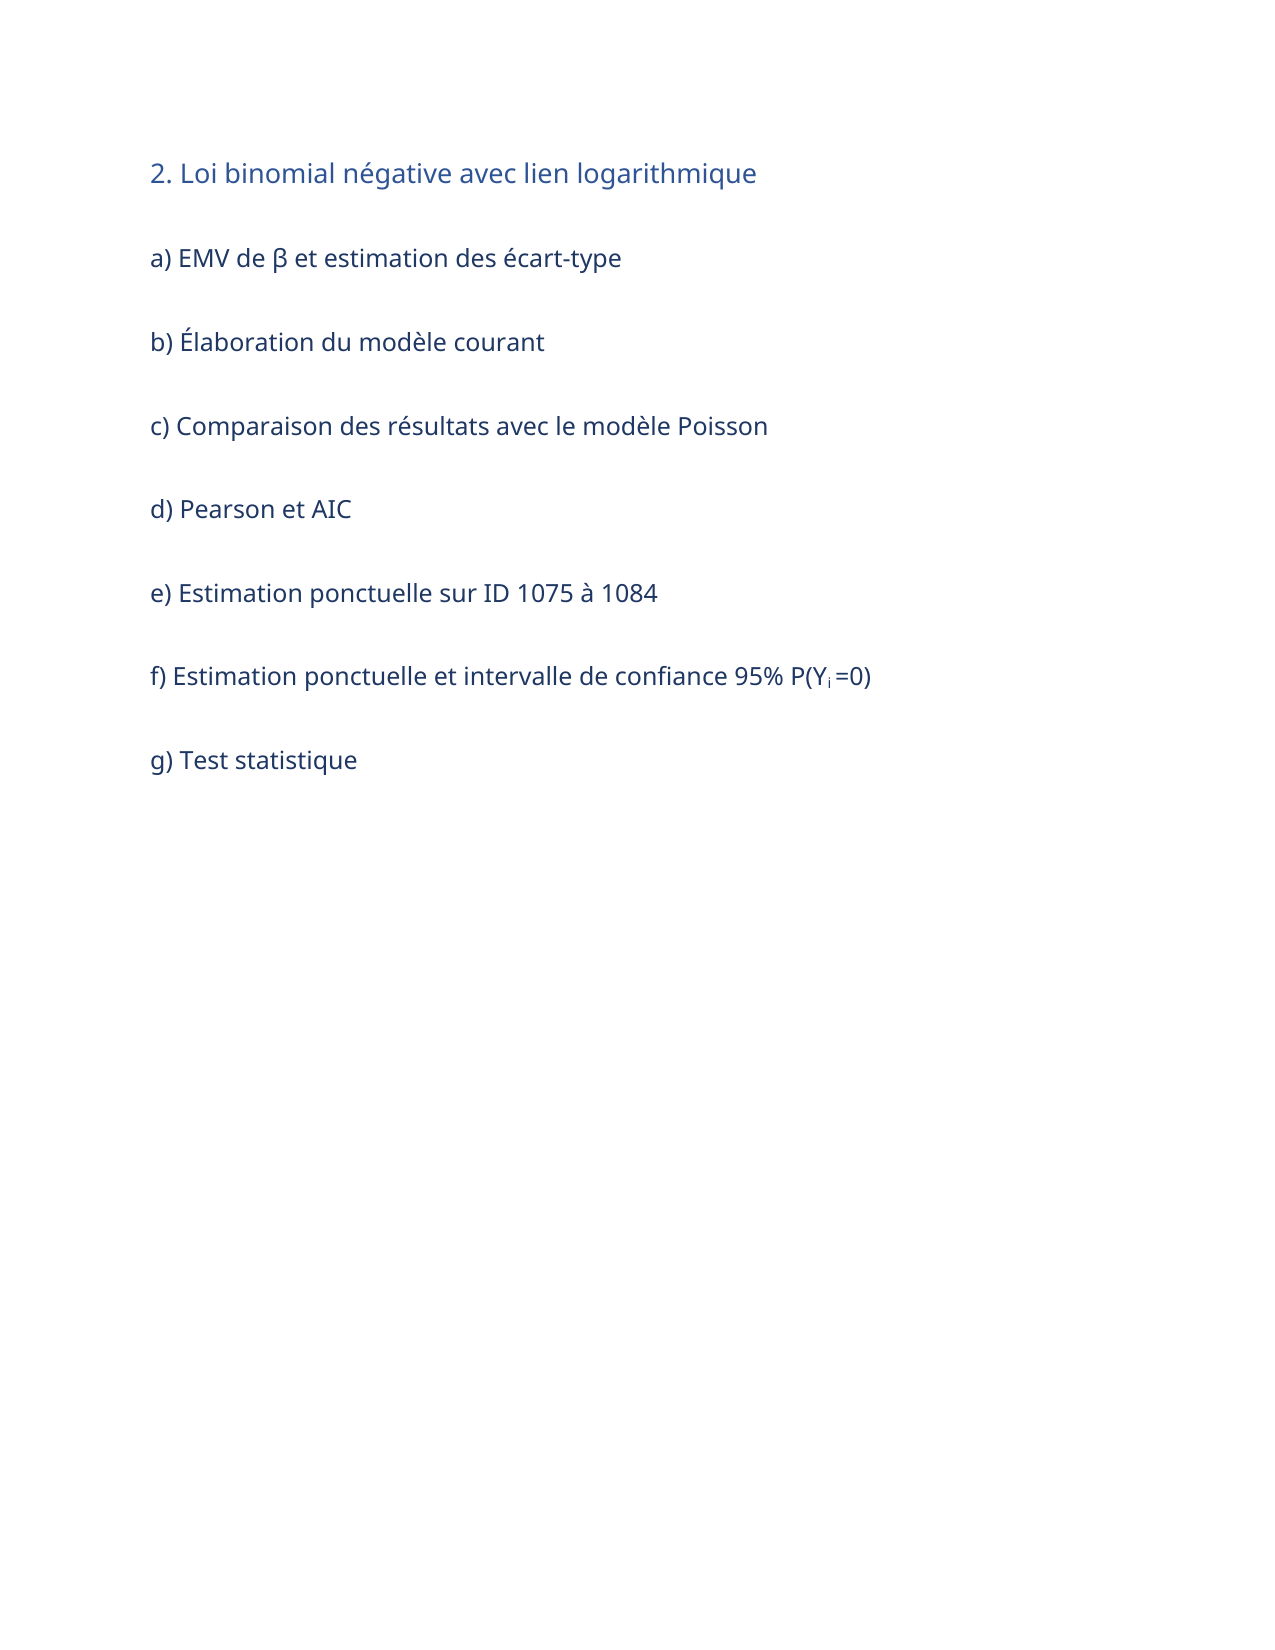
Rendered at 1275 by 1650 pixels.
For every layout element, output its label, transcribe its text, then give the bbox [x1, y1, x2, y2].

subtitle g) Test statistique [150, 743, 1125, 777]
subtitle b) Élaboration du modèle courant [150, 324, 1125, 358]
subtitle f) Estimation ponctuelle et intervalle de confiance 95% P(Yi =0) [150, 659, 1125, 693]
subtitle e) Estimation ponctuelle sur ID 1075 à 1084 [150, 575, 1125, 609]
subtitle a) EMV de β et estimation des écart-type [150, 241, 1125, 275]
subtitle c) Comparaison des résultats avec le modèle Poisson [150, 408, 1125, 442]
subtitle d) Pearson et AIC [150, 492, 1125, 526]
subtitle 2. Loi binomial négative avec lien logarithmique [150, 154, 1125, 191]
